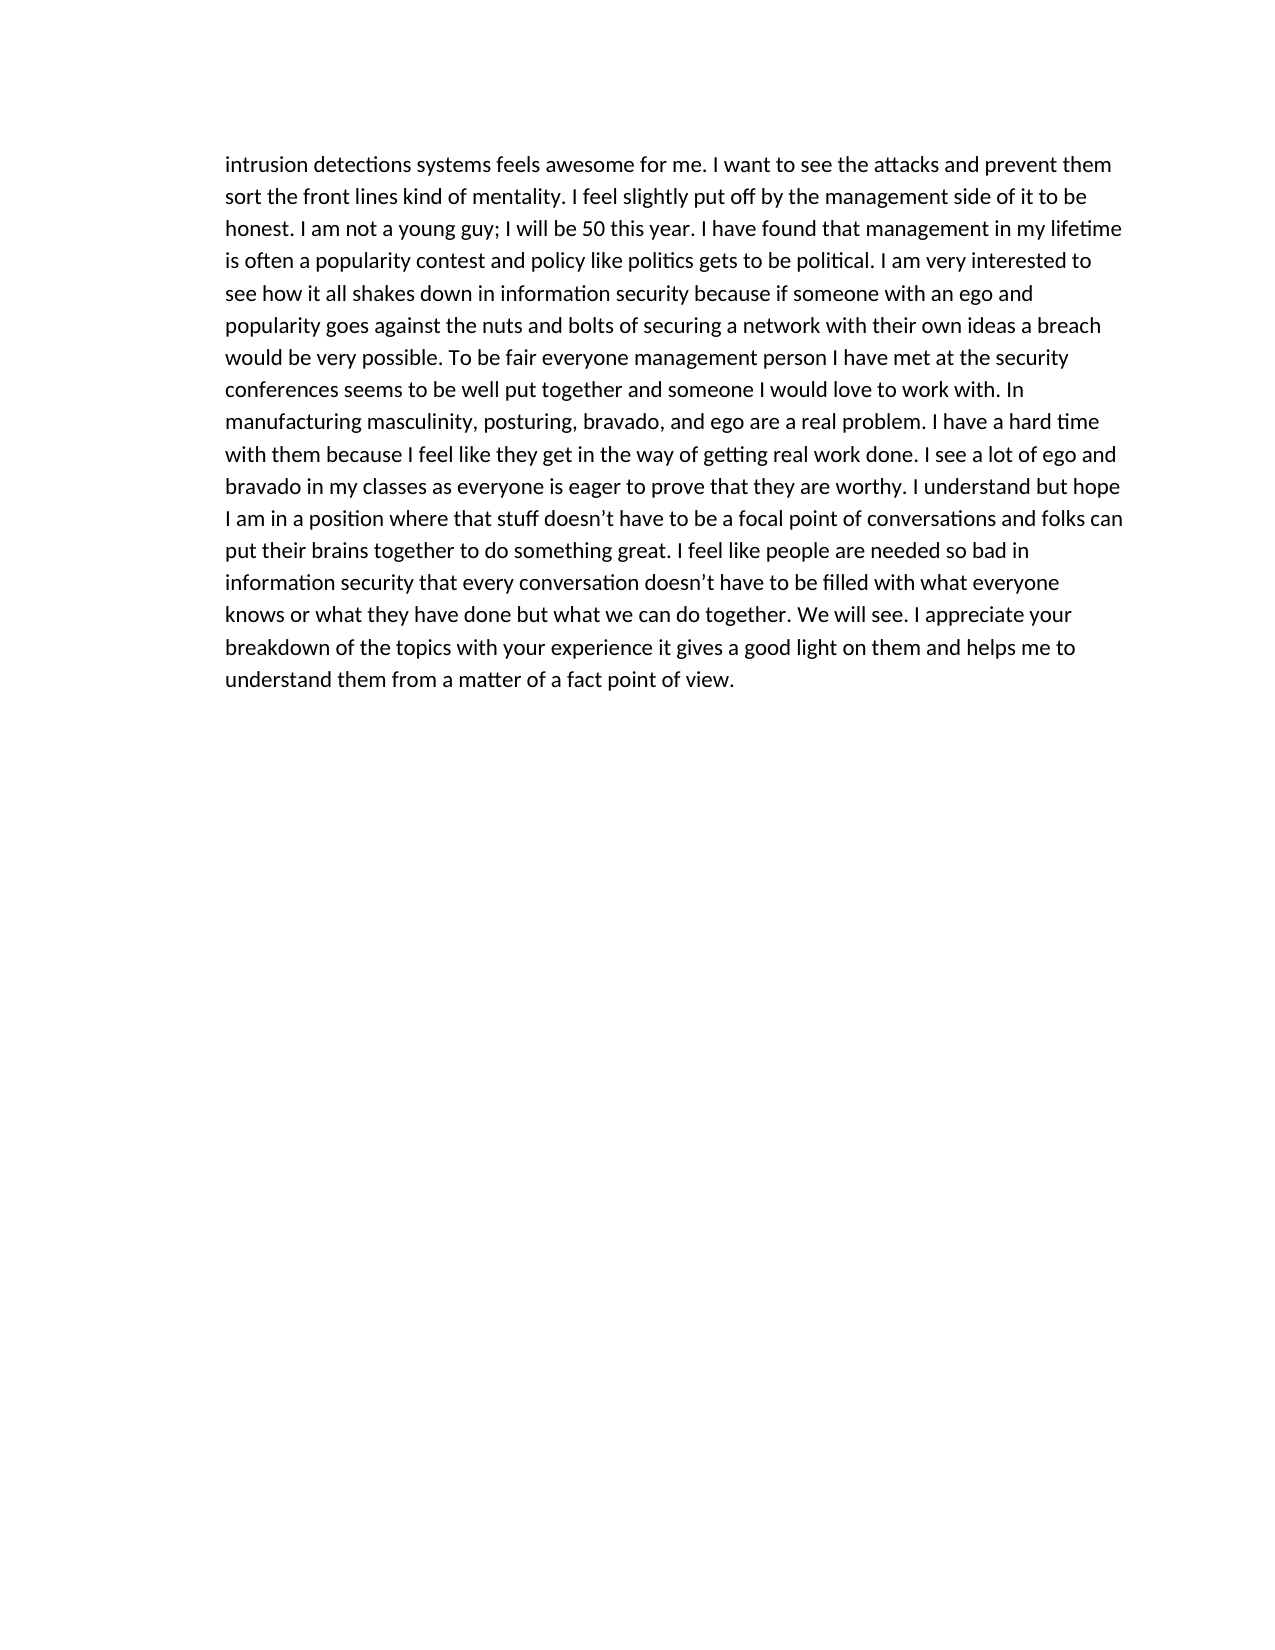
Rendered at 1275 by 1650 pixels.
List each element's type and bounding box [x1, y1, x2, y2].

list [225, 150, 1125, 693]
